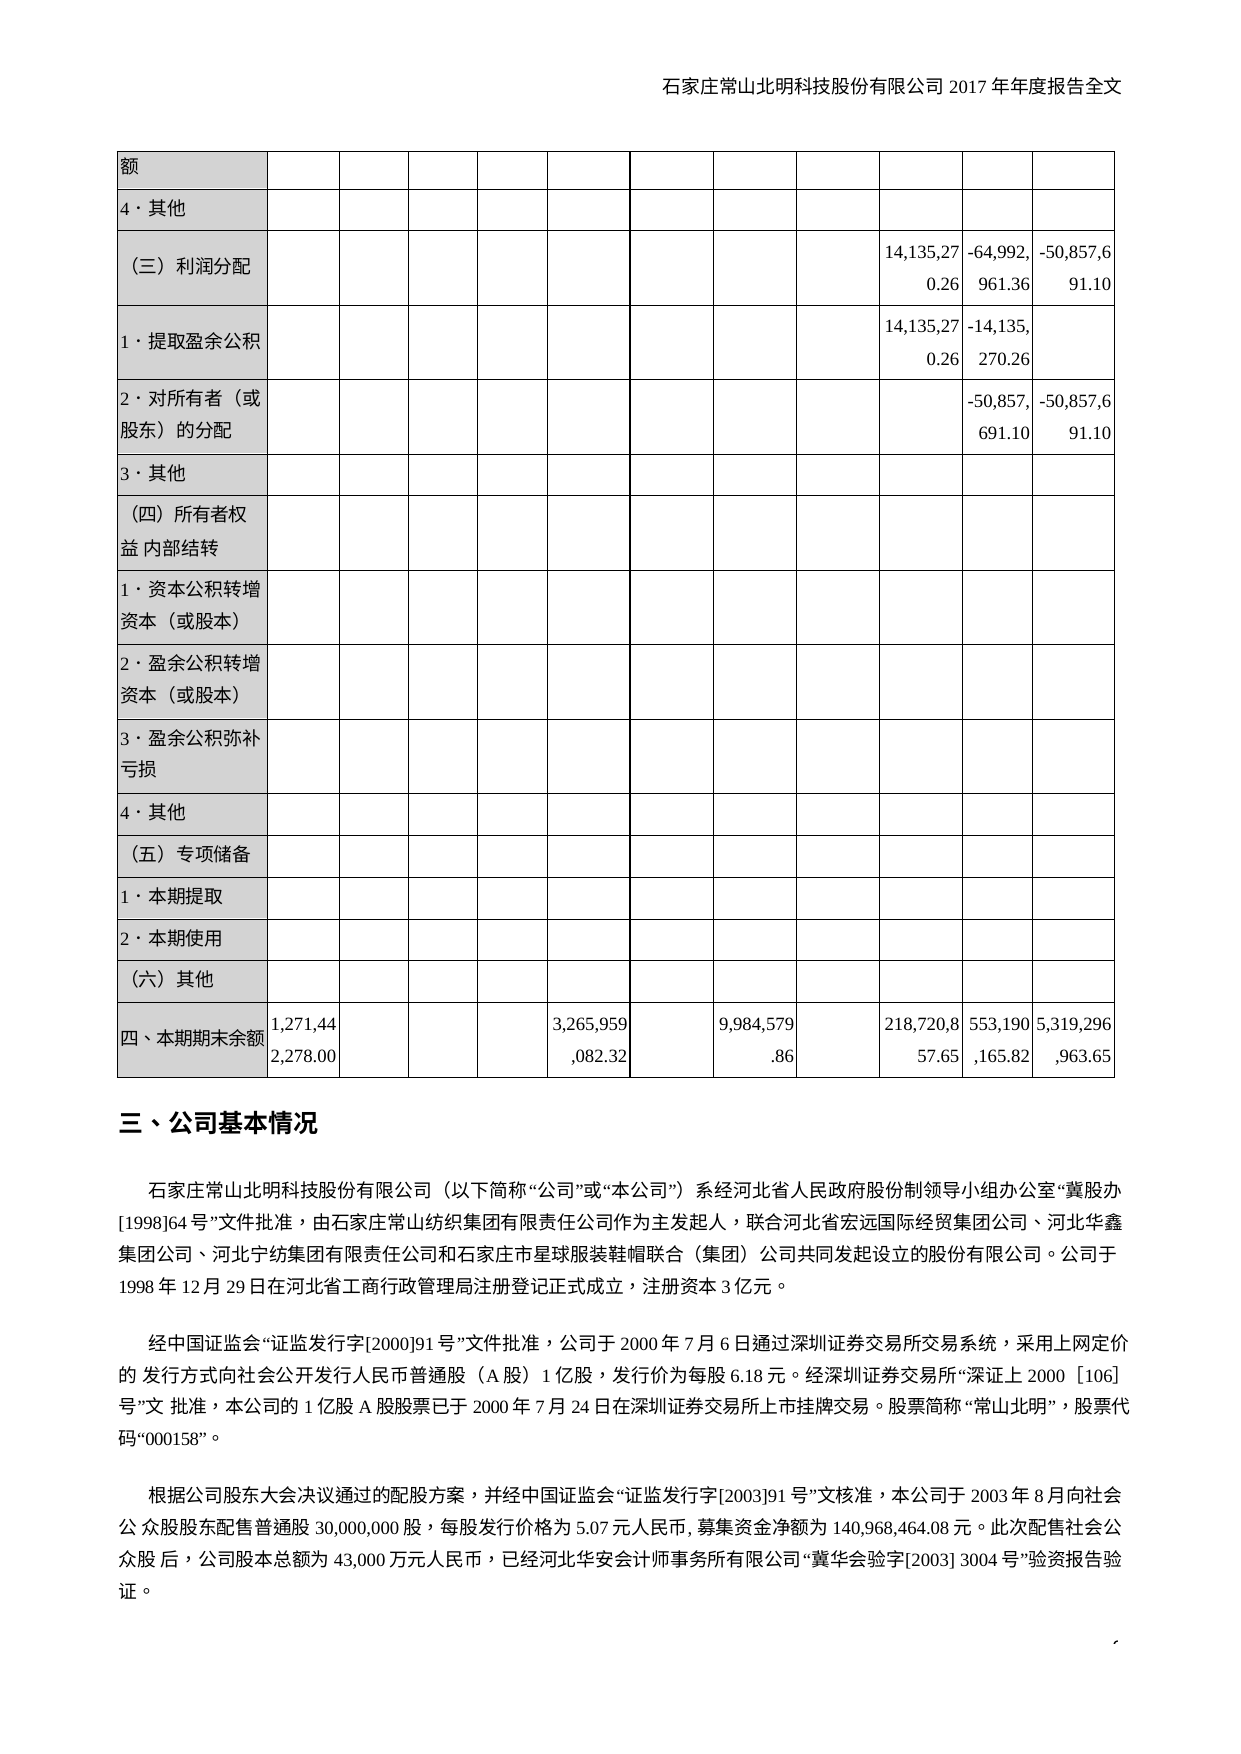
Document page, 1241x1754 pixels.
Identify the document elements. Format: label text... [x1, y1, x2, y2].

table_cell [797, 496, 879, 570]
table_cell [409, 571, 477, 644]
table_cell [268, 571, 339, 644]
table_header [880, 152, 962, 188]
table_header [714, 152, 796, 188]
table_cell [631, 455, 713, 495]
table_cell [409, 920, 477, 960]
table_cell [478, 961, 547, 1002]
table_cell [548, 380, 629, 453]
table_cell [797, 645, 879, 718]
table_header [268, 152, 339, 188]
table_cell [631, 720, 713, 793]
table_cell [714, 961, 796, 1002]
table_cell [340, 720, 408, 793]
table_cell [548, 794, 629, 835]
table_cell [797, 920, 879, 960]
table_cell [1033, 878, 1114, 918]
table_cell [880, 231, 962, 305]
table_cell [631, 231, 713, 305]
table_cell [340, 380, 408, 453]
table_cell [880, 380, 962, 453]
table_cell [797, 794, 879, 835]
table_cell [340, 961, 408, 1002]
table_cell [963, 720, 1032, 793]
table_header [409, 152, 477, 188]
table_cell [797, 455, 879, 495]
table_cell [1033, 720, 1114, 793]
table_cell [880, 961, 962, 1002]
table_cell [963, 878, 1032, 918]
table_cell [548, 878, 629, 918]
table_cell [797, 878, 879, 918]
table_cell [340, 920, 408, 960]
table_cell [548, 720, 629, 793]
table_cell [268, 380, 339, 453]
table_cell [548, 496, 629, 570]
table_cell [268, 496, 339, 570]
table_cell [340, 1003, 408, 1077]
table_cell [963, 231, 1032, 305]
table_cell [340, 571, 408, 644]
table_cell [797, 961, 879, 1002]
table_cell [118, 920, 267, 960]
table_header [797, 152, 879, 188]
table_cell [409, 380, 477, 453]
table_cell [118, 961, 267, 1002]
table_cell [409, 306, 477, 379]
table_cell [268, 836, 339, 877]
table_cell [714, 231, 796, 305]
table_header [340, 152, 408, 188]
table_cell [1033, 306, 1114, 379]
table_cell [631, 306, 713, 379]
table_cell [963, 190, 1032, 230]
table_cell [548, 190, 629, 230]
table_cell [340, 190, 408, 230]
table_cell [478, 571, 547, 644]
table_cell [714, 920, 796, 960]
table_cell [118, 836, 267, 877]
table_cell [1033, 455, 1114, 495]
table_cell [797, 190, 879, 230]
subtitle 三、公司基本情况 [118, 1106, 1142, 1140]
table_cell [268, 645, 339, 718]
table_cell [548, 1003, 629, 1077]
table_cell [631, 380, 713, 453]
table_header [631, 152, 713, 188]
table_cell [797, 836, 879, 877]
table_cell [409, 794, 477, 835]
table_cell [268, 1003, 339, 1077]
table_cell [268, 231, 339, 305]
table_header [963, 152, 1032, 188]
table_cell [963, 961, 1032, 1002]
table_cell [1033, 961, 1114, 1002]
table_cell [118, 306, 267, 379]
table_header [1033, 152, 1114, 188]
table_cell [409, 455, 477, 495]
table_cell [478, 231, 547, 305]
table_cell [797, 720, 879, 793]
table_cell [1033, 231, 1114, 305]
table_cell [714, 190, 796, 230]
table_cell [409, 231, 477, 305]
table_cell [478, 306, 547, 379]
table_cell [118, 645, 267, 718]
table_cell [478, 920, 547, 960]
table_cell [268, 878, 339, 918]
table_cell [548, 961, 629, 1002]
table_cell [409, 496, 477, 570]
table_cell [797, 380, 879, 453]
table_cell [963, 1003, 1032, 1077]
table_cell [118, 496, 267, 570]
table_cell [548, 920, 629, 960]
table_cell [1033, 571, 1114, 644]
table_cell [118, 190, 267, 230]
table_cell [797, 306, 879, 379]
text 经中国证监会“证监发行字[2000]91号”文件批准，公司于2000年7月6日通过深圳证券交易所交易系统，采用上网定价的 发行方式向社会公开发行人民币普通股（A股）1亿股，发行价为每股6.18元。经深圳证券交易所“深证上2000［106］号”文 批准，本公司的1亿股A股股票已于2000年7月24日在深圳证券交易所上市挂牌交易。股票简称“常山北明”，股票代码“000158”。 [118, 1330, 1132, 1451]
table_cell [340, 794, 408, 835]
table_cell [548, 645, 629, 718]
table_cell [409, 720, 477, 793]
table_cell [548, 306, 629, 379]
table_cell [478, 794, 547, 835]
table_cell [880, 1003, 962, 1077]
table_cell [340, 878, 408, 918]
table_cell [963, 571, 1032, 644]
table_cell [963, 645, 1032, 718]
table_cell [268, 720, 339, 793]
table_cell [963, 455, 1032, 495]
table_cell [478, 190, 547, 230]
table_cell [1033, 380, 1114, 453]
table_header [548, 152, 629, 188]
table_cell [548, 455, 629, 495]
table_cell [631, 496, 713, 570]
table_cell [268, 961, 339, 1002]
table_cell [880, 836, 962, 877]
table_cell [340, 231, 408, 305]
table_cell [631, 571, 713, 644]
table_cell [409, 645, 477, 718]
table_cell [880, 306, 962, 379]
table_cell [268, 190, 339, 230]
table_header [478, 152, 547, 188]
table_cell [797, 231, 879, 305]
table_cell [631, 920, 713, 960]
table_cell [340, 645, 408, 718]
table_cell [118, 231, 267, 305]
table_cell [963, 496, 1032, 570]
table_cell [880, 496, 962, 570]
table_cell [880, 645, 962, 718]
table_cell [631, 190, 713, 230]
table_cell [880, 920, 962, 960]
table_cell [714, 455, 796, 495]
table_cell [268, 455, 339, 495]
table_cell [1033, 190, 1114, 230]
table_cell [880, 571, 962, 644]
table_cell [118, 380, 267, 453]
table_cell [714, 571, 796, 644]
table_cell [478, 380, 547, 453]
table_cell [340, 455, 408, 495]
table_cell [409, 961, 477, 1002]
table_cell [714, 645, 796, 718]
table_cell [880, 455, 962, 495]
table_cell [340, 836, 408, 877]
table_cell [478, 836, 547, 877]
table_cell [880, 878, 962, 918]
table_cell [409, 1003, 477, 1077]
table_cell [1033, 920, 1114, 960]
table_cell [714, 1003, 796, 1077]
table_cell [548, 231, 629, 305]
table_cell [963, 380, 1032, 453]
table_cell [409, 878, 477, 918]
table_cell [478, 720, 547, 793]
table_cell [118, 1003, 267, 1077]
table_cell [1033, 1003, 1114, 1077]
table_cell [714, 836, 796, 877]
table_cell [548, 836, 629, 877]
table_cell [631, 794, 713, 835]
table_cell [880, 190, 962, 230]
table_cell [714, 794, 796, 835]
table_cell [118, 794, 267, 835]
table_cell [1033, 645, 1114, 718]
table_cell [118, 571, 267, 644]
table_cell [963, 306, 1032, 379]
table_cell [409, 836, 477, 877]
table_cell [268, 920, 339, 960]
text 石家庄常山北明科技股份有限公司（以下简称“公司”或“本公司”）系经河北省人民政府股份制领导小组办公室“冀股办 [1998]64号”文件批准，由石家庄常山纺织集团有限责任公司作为主发起人，联合河北省宏远国际经贸集团公司、河北华鑫 集团公司、河北宁纺集团有限责任公司和石家庄市星球服装鞋帽联合（集团）公司共同发起设立的股份有限公司。公司于1998 年12月29日在河北省工商行政管理局注册登记正式成立，注册资本3亿元。 [118, 1178, 1123, 1299]
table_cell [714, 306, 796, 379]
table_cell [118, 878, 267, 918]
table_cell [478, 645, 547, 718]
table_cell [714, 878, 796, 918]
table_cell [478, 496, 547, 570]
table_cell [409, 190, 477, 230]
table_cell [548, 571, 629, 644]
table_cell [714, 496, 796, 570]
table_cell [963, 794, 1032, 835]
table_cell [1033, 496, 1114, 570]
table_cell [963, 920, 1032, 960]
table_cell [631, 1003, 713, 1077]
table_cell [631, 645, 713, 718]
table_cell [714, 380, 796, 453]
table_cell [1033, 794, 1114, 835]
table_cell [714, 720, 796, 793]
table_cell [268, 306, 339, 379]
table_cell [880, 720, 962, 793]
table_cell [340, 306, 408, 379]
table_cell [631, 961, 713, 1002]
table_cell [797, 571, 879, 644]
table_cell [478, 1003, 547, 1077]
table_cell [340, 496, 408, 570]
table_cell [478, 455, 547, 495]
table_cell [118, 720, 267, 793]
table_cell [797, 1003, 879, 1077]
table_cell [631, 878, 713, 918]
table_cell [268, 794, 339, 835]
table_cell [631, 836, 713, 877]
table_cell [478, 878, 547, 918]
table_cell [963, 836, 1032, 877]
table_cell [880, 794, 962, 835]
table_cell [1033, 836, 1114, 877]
text 根据公司股东大会决议通过的配股方案，并经中国证监会“证监发行字[2003]91号”文核准，本公司于2003年8月向社会公 众股股东配售普通股30,000,000股，每股发行价格为5.07元人民币, 募集资金净额为140,968,464.08元。此次配售社会公众股 后，公司股本总额为43,000万元人民币，已经河北华安会计师事务所有限公司“冀华会验字[2003] 3004号”验资报告验证。 [118, 1482, 1123, 1603]
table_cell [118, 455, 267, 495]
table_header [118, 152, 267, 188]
